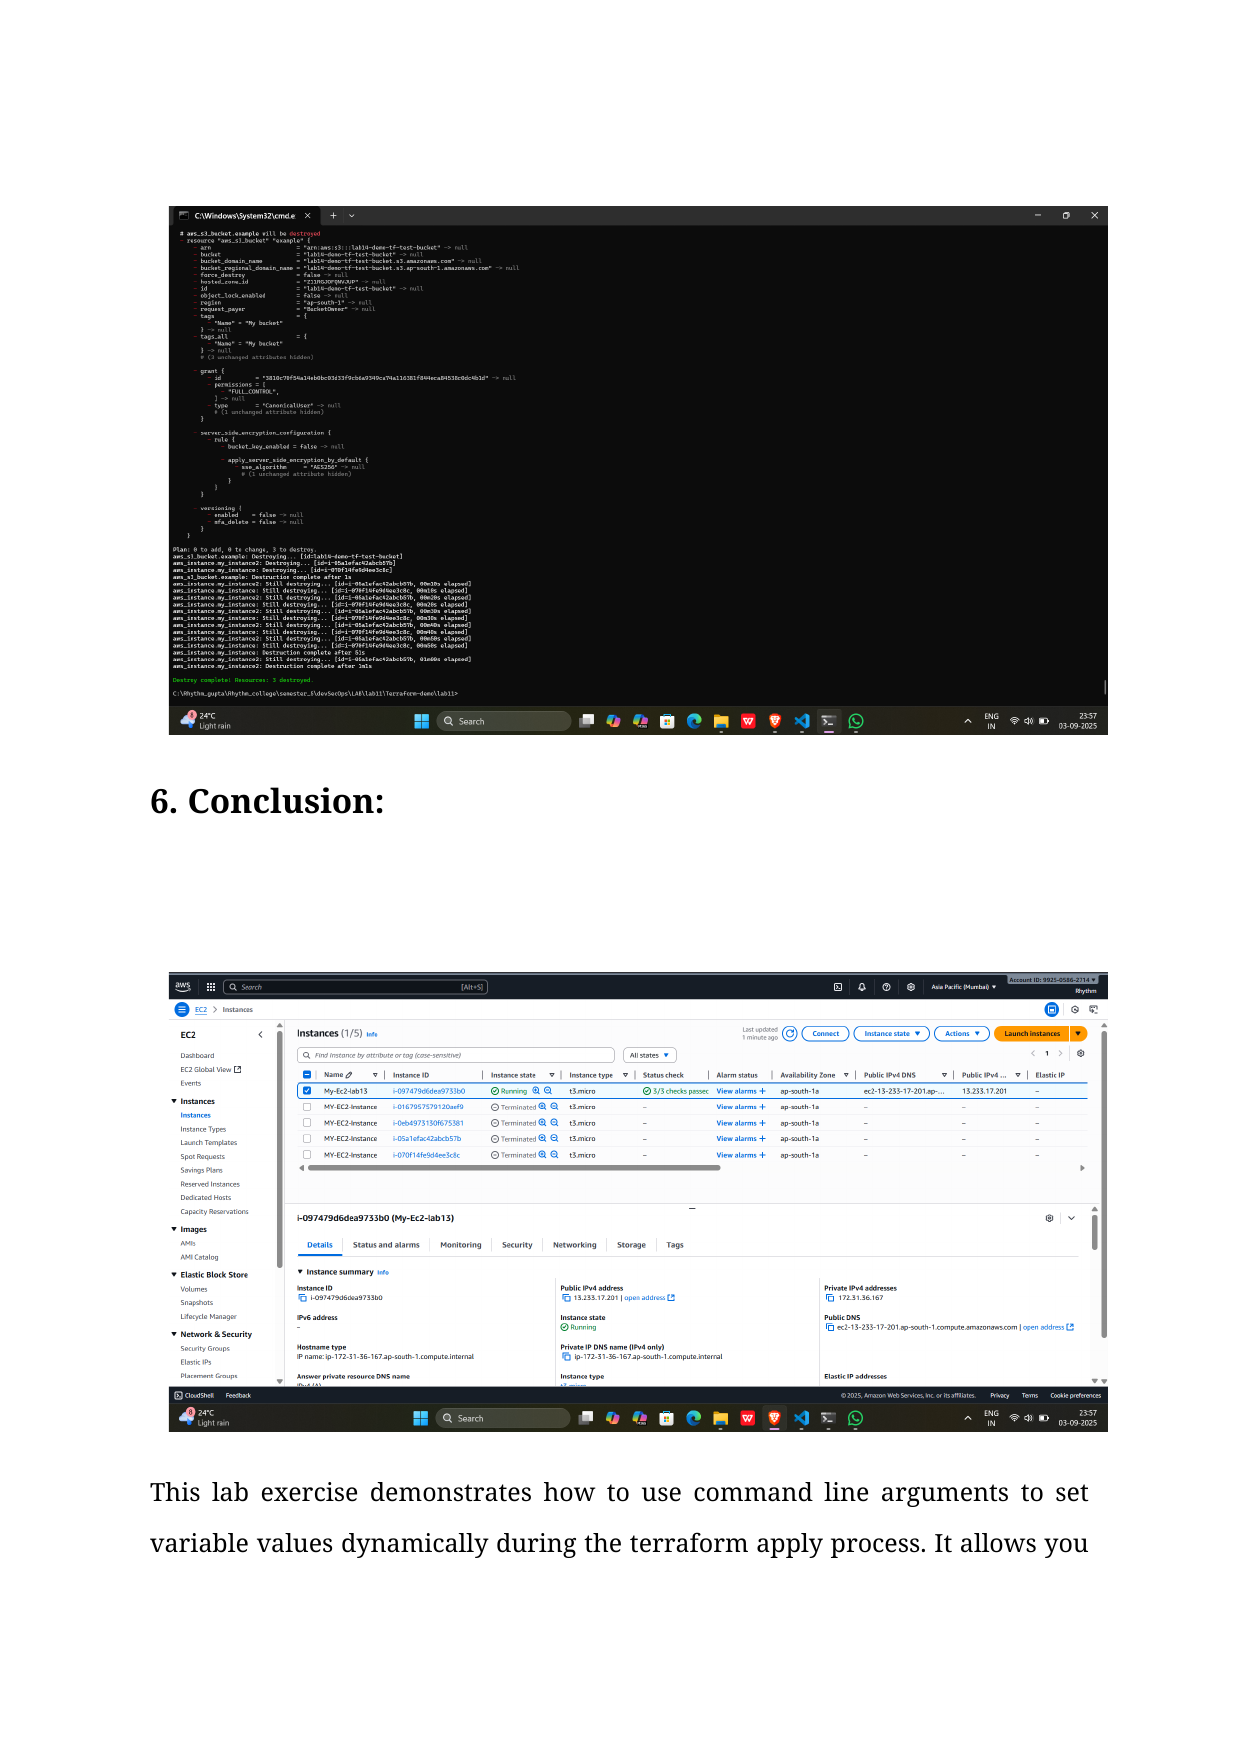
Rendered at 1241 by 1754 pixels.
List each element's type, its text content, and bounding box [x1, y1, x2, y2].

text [150, 1475, 1090, 1560]
list Conclusion: [150, 778, 1090, 823]
